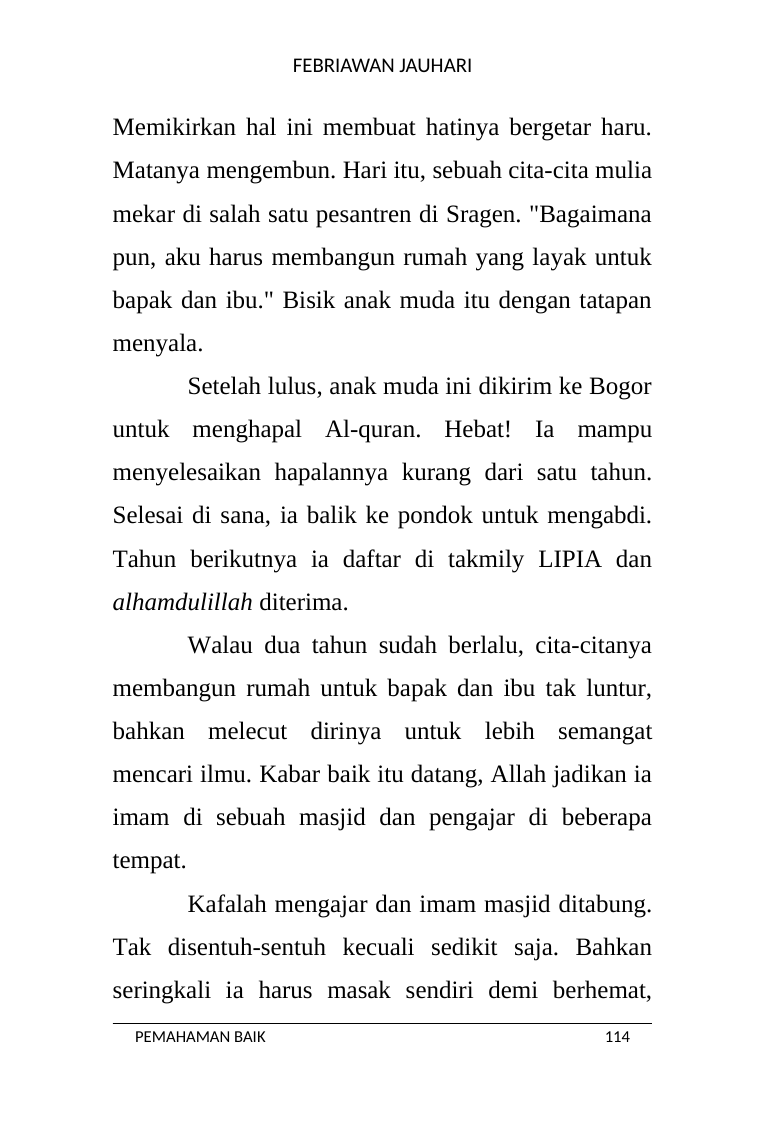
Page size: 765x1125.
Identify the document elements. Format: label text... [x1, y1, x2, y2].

text Setelah lulus, anak muda ini dikirim ke Bogor untuk menghapal Al-quran. Hebat! Ia mampu menyelesaikan hapalannya kurang dari satu tahun. Selesai di sana, ia balik ke pondok untuk mengabdi. Tahun berikutnya ia daftar di takmily LIPIA dan alhamdulillah diterima. [112, 371, 652, 616]
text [112, 889, 652, 1004]
text Walau dua tahun sudah berlalu, cita-citanya membangun rumah untuk bapak dan ibu tak luntur, bahkan melecut dirinya untuk lebih semangat mencari ilmu. Kabar baik itu datang, Allah jadikan ia imam di sebuah masjid dan pengajar di beberapa tempat. [112, 630, 652, 874]
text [112, 112, 652, 357]
